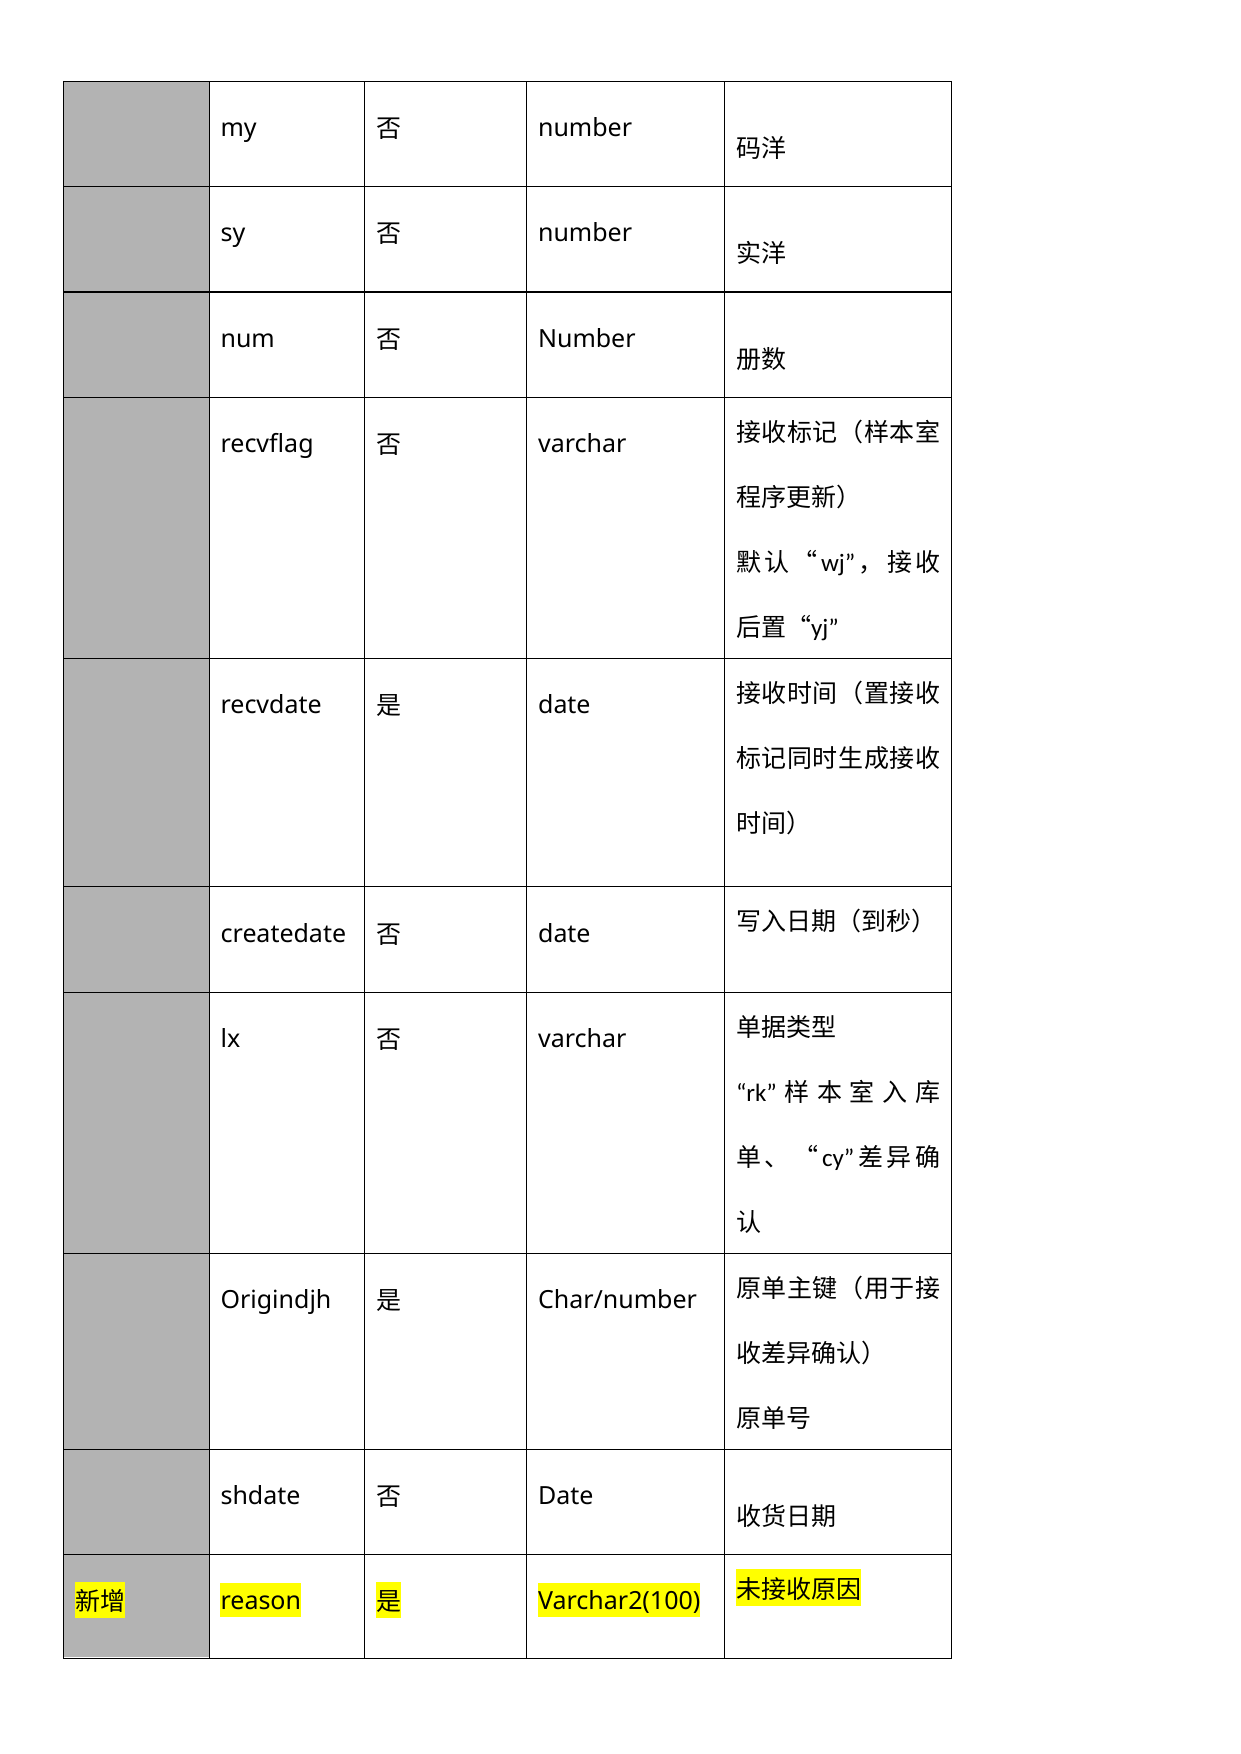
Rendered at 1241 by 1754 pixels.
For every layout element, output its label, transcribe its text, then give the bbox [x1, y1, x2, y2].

table_cell 是 [365, 1254, 526, 1449]
table_cell 否 [365, 187, 526, 291]
table_cell varchar [527, 398, 724, 658]
table_cell [64, 82, 209, 186]
table_cell 实洋 [725, 187, 951, 291]
table_cell [64, 659, 209, 886]
table_cell Origindjh [210, 1254, 364, 1449]
table_cell [64, 887, 209, 992]
table_cell Varchar2(100) [527, 1555, 724, 1657]
table_cell createdate [210, 887, 364, 992]
table_cell Char/number [527, 1254, 724, 1449]
table_cell [64, 1450, 209, 1554]
table_cell [64, 187, 209, 291]
table_cell my [210, 82, 364, 186]
table_cell 接收标记（样本室程序更新） 默认“wj”，接收后置“yj” [725, 398, 951, 658]
table_cell 否 [365, 82, 526, 186]
table_cell Number [527, 293, 724, 397]
table_cell number [527, 187, 724, 291]
table_cell 接收时间（置接收标记同时生成接收时间） [725, 659, 951, 886]
table_cell 新增 [64, 1555, 209, 1657]
table_cell reason [210, 1555, 364, 1657]
table_cell [64, 398, 209, 658]
table_cell num [210, 293, 364, 397]
table_cell recvflag [210, 398, 364, 658]
table_cell 否 [365, 398, 526, 658]
table_cell 收货日期 [725, 1450, 951, 1554]
table_cell 原单主键（用于接收差异确认） 原单号 [725, 1254, 951, 1449]
table_cell Date [527, 1450, 724, 1554]
table_cell 否 [365, 993, 526, 1253]
table_cell 码洋 [725, 82, 951, 186]
table_cell [64, 1254, 209, 1449]
table_cell [64, 293, 209, 397]
table_cell 单据类型 “rk”样本室入库单、“cy”差异确认 [725, 993, 951, 1253]
table_cell date [527, 887, 724, 992]
table_cell sy [210, 187, 364, 291]
table_cell 否 [365, 293, 526, 397]
table_cell 否 [365, 887, 526, 992]
table_cell 是 [365, 659, 526, 886]
table_cell date [527, 659, 724, 886]
table_cell number [527, 82, 724, 186]
table_cell 否 [365, 1450, 526, 1554]
table_cell 是 [365, 1555, 526, 1657]
table_cell varchar [527, 993, 724, 1253]
table_cell [64, 993, 209, 1253]
table_cell 写入日期（到秒） [725, 887, 951, 992]
table_cell lx [210, 993, 364, 1253]
table_cell 未接收原因 [725, 1555, 951, 1657]
table_cell recvdate [210, 659, 364, 886]
table_cell shdate [210, 1450, 364, 1554]
table_cell 册数 [725, 293, 951, 397]
